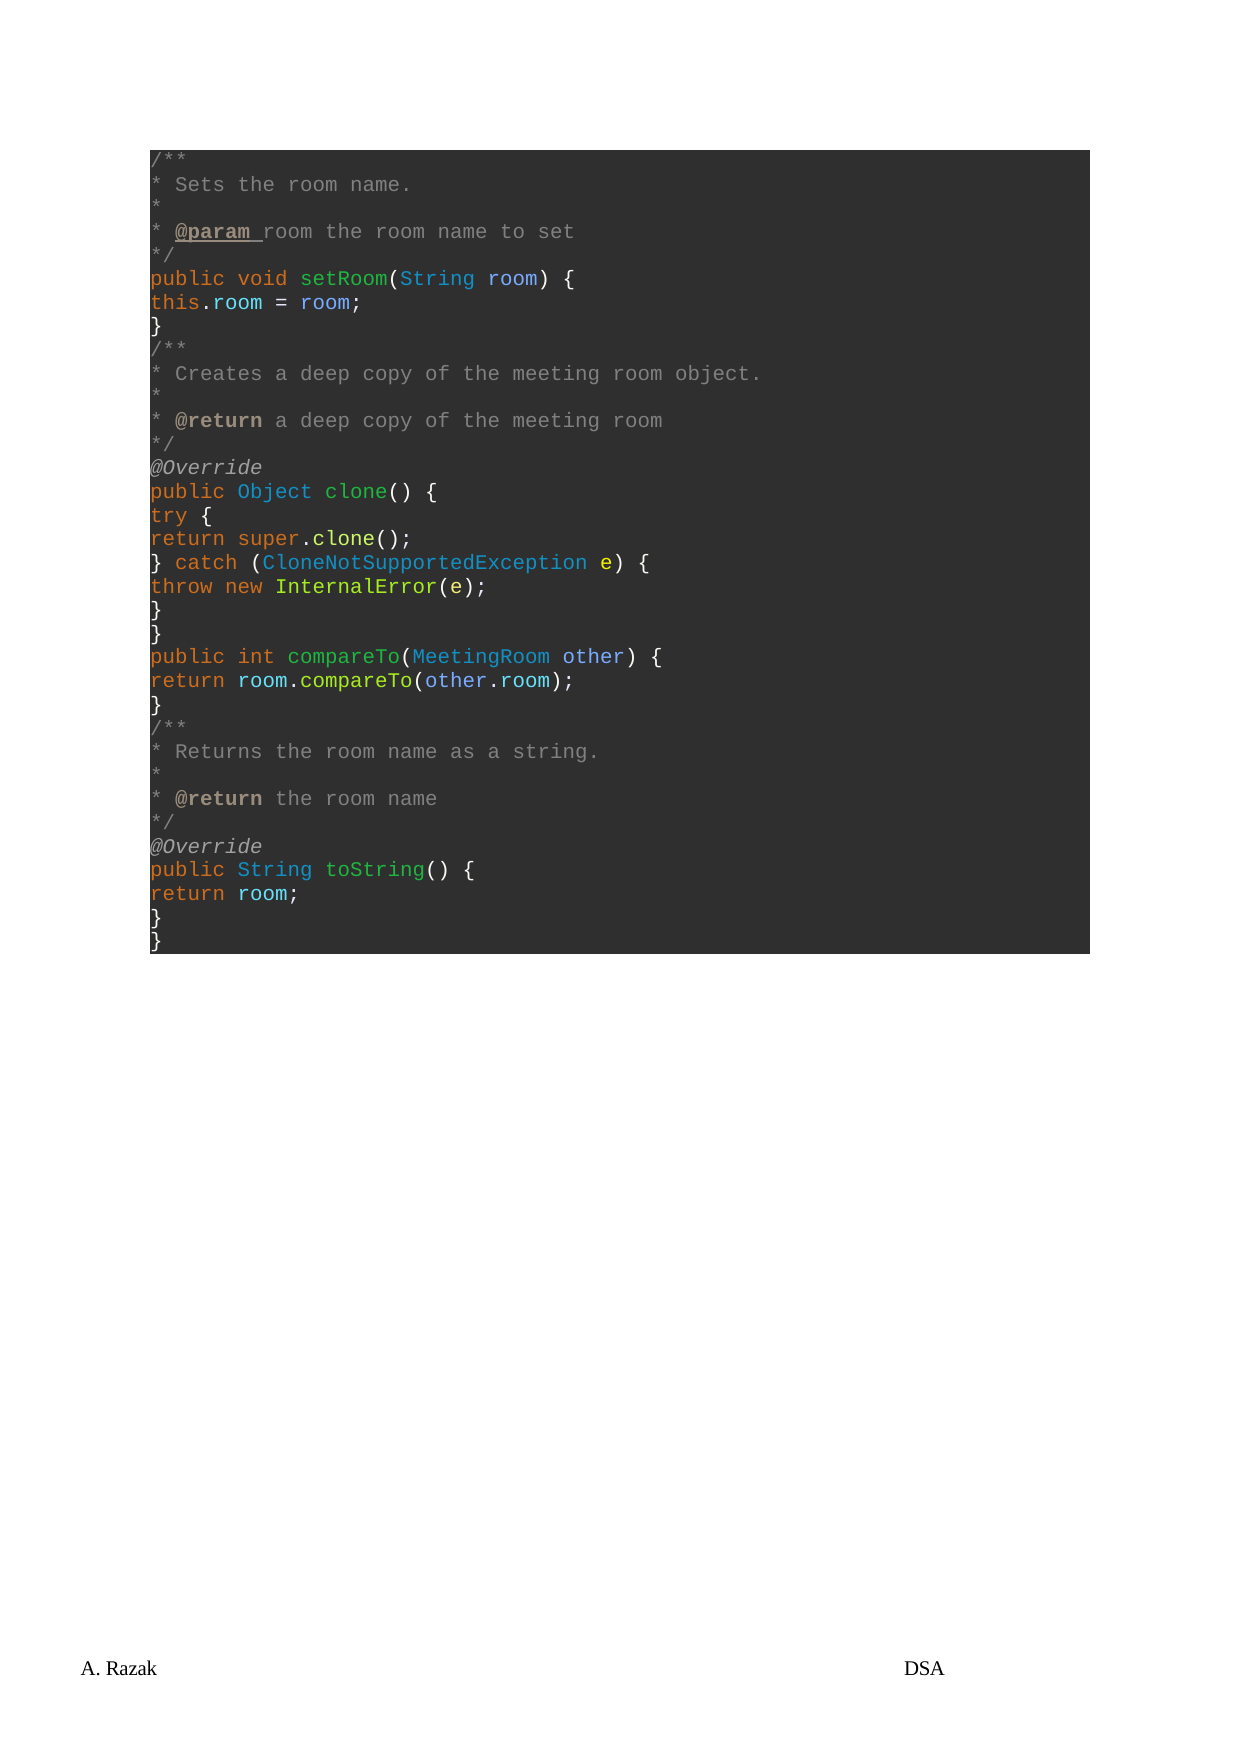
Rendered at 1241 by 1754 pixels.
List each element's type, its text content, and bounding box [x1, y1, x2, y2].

text public Object clone() { [150, 481, 1090, 505]
text * @return the room name [150, 788, 1090, 812]
text } [150, 316, 1090, 339]
text */ [150, 244, 1090, 268]
text * @param room the room name to set [150, 221, 1090, 244]
text this.room = room; [150, 292, 1090, 316]
text * Returns the room name as a string. [150, 741, 1090, 765]
text /** [150, 717, 1090, 741]
text * [150, 386, 1090, 410]
text } [150, 907, 1090, 930]
text @Override [150, 836, 1090, 859]
text try { [150, 505, 1090, 528]
text return room; [150, 883, 1090, 907]
text /** [150, 339, 1090, 363]
text } [150, 599, 1090, 623]
text public int compareTo(MeetingRoom other) { [150, 647, 1090, 670]
text * [150, 765, 1090, 788]
text * @return a deep copy of the meeting room [150, 410, 1090, 434]
text } catch (CloneNotSupportedException e) { [150, 552, 1090, 576]
text * Creates a deep copy of the meeting room object. [150, 363, 1090, 386]
text * [150, 197, 1090, 221]
text throw new InternalError(e); [150, 576, 1090, 599]
text */ [150, 434, 1090, 457]
text return super.clone(); [150, 528, 1090, 552]
text public void setRoom(String room) { [150, 268, 1090, 292]
text */ [150, 812, 1090, 836]
text /** [150, 150, 1090, 174]
text public String toString() { [150, 859, 1090, 883]
text * Sets the room name. [150, 174, 1090, 197]
text } [150, 694, 1090, 717]
text return room.compareTo(other.room); [150, 670, 1090, 694]
text } [150, 930, 1090, 954]
text } [150, 623, 1090, 647]
text @Override [150, 457, 1090, 481]
